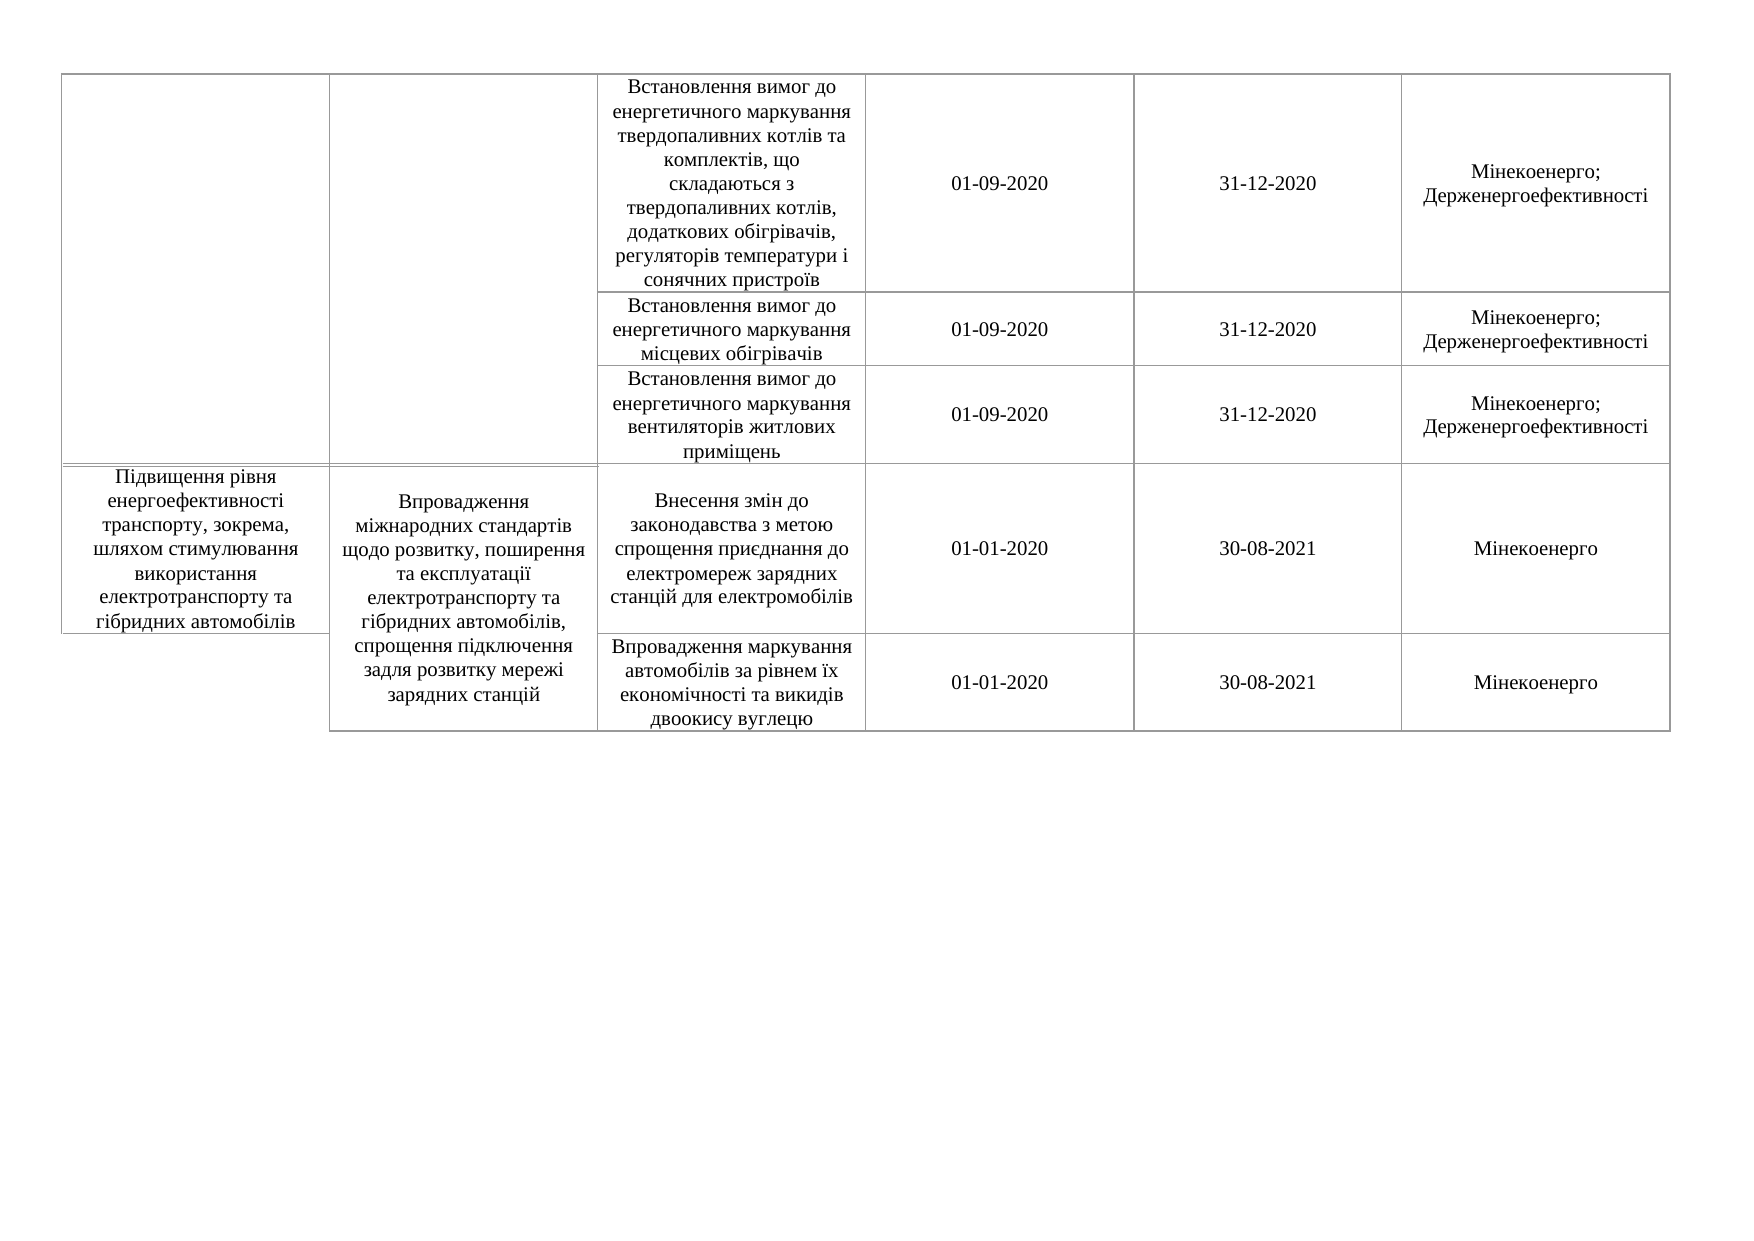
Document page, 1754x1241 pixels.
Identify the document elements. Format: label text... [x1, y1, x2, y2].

table_cell Впровадження маркування автомобілів за рівнем їх економічності та викидів двоокису вуглецю [598, 634, 865, 730]
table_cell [1402, 75, 1669, 291]
table_cell 31-12-2020 [1135, 366, 1401, 463]
table_cell Впровадження міжнародних стандартів щодо розвитку, поширення та експлуатації електротранспорту та гібридних автомобілів, спрощення підключення задля розвитку мережі зарядних станцій [330, 467, 597, 730]
table_cell Встановлення вимог до енергетичного маркування місцевих обігрівачів [598, 293, 865, 365]
table_cell Підвищення рівня енергоефективності транспорту, зокрема, шляхом стимулювання використання електротранспорту та гібридних автомобілів [62, 467, 329, 633]
table_cell 31-12-2020 [1135, 75, 1401, 291]
table_cell 30-08-2021 [1135, 464, 1401, 633]
table_cell Мінекоенерго; Держенергоефективності [1402, 366, 1669, 463]
table_cell 01-09-2020 [866, 293, 1133, 365]
table_cell 01-01-2020 [866, 634, 1133, 730]
table_cell 01-09-2020 [866, 75, 1133, 291]
table_cell 01-09-2020 [866, 366, 1133, 463]
table_cell Мінекоенерго; Держенергоефективності [1402, 293, 1669, 365]
table_cell Внесення змін до законодавства з метою спрощення приєднання до електромереж зарядних станцій для електромобілів [598, 464, 865, 633]
table_cell Мінекоенерго [1402, 634, 1669, 730]
table_cell Встановлення вимог до енергетичного маркування вентиляторів житлових приміщень [598, 366, 865, 463]
table_cell 01-01-2020 [866, 464, 1133, 633]
table_cell Мінекоенерго [1402, 464, 1669, 633]
table_cell 31-12-2020 [1135, 293, 1401, 365]
table_cell 30-08-2021 [1135, 634, 1401, 730]
table_cell Встановлення вимог до енергетичного маркування твердопаливних котлів та комплектів, що складаються з твердопаливних котлів, додаткових обігрівачів, регуляторів температури і сонячних пристроїв [598, 75, 865, 291]
